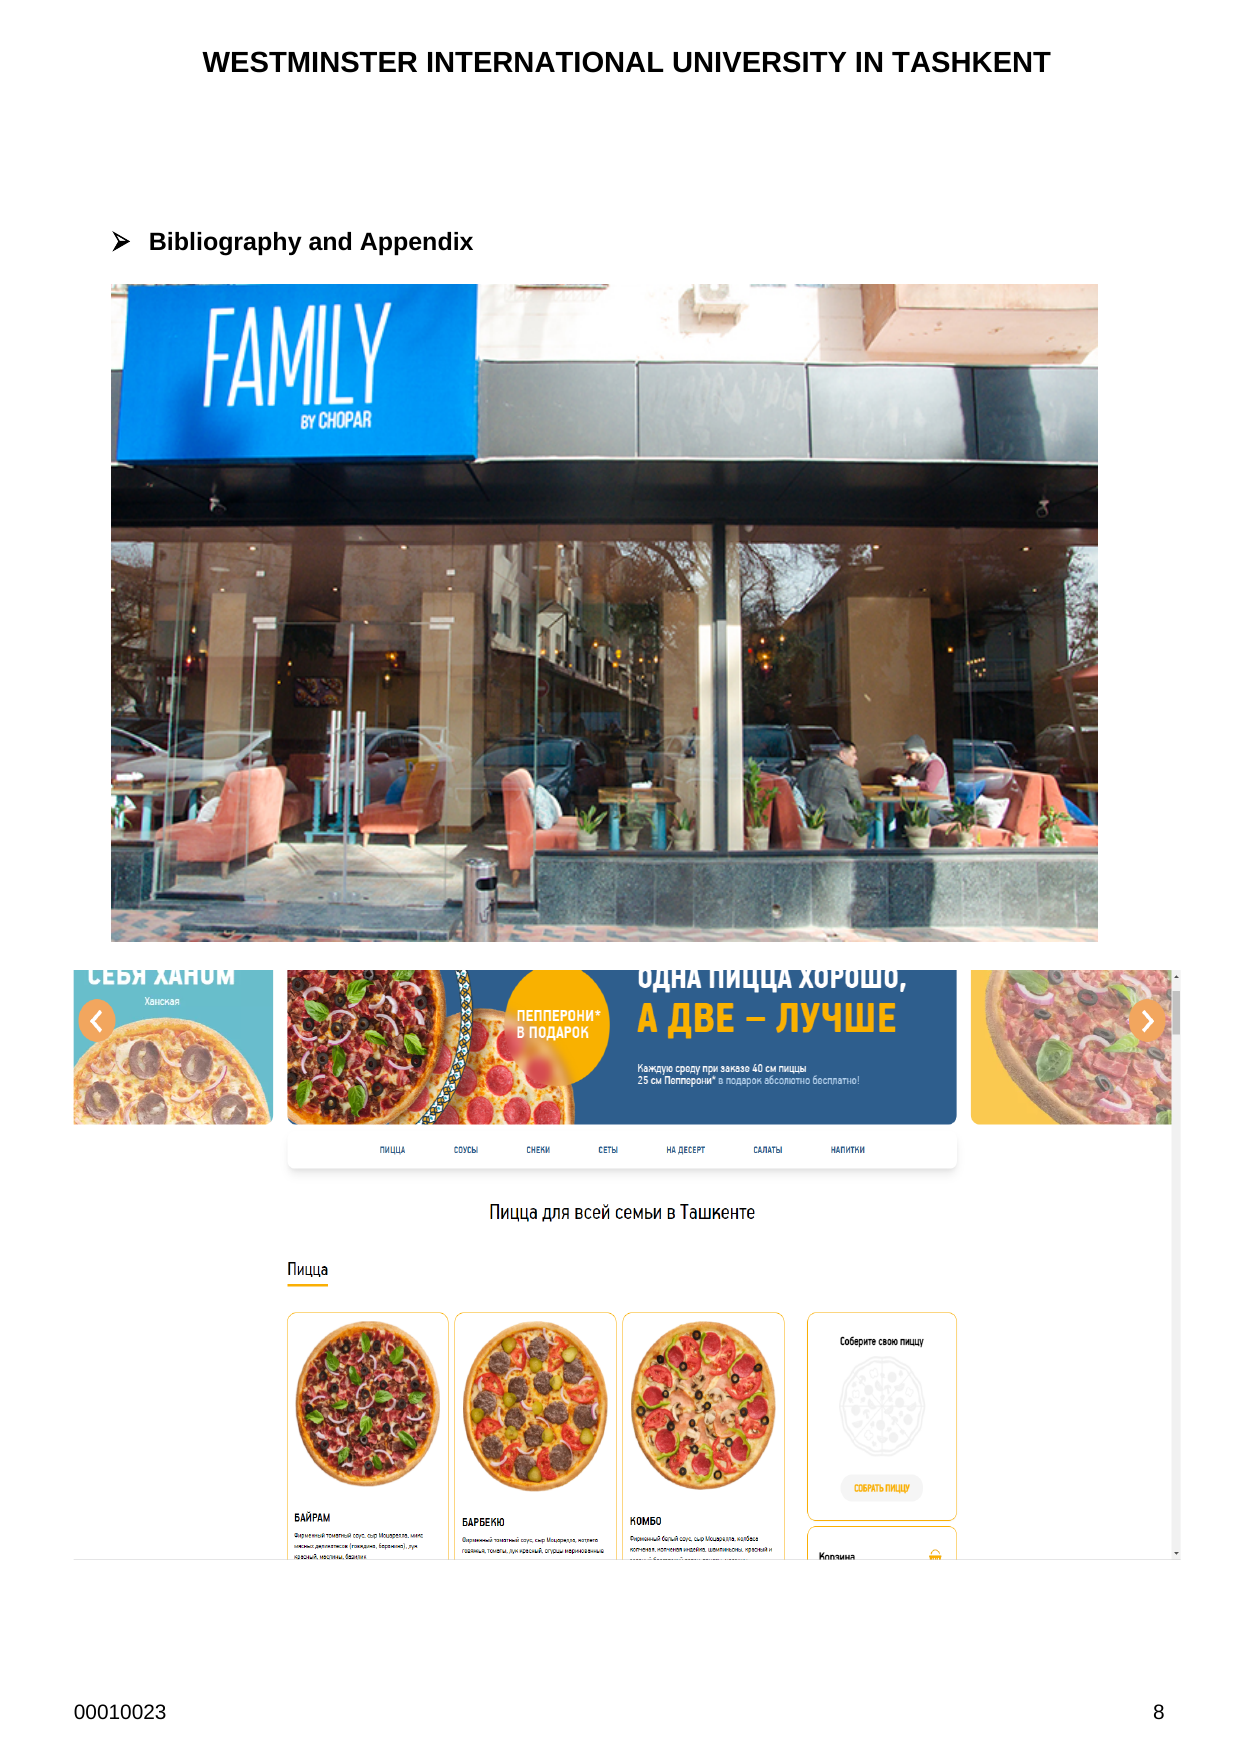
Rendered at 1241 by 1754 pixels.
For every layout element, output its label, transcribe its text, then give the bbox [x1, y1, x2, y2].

list Bibliography and Appendix [111, 227, 1180, 256]
picture [73, 970, 1181, 1564]
picture [111, 284, 1098, 942]
